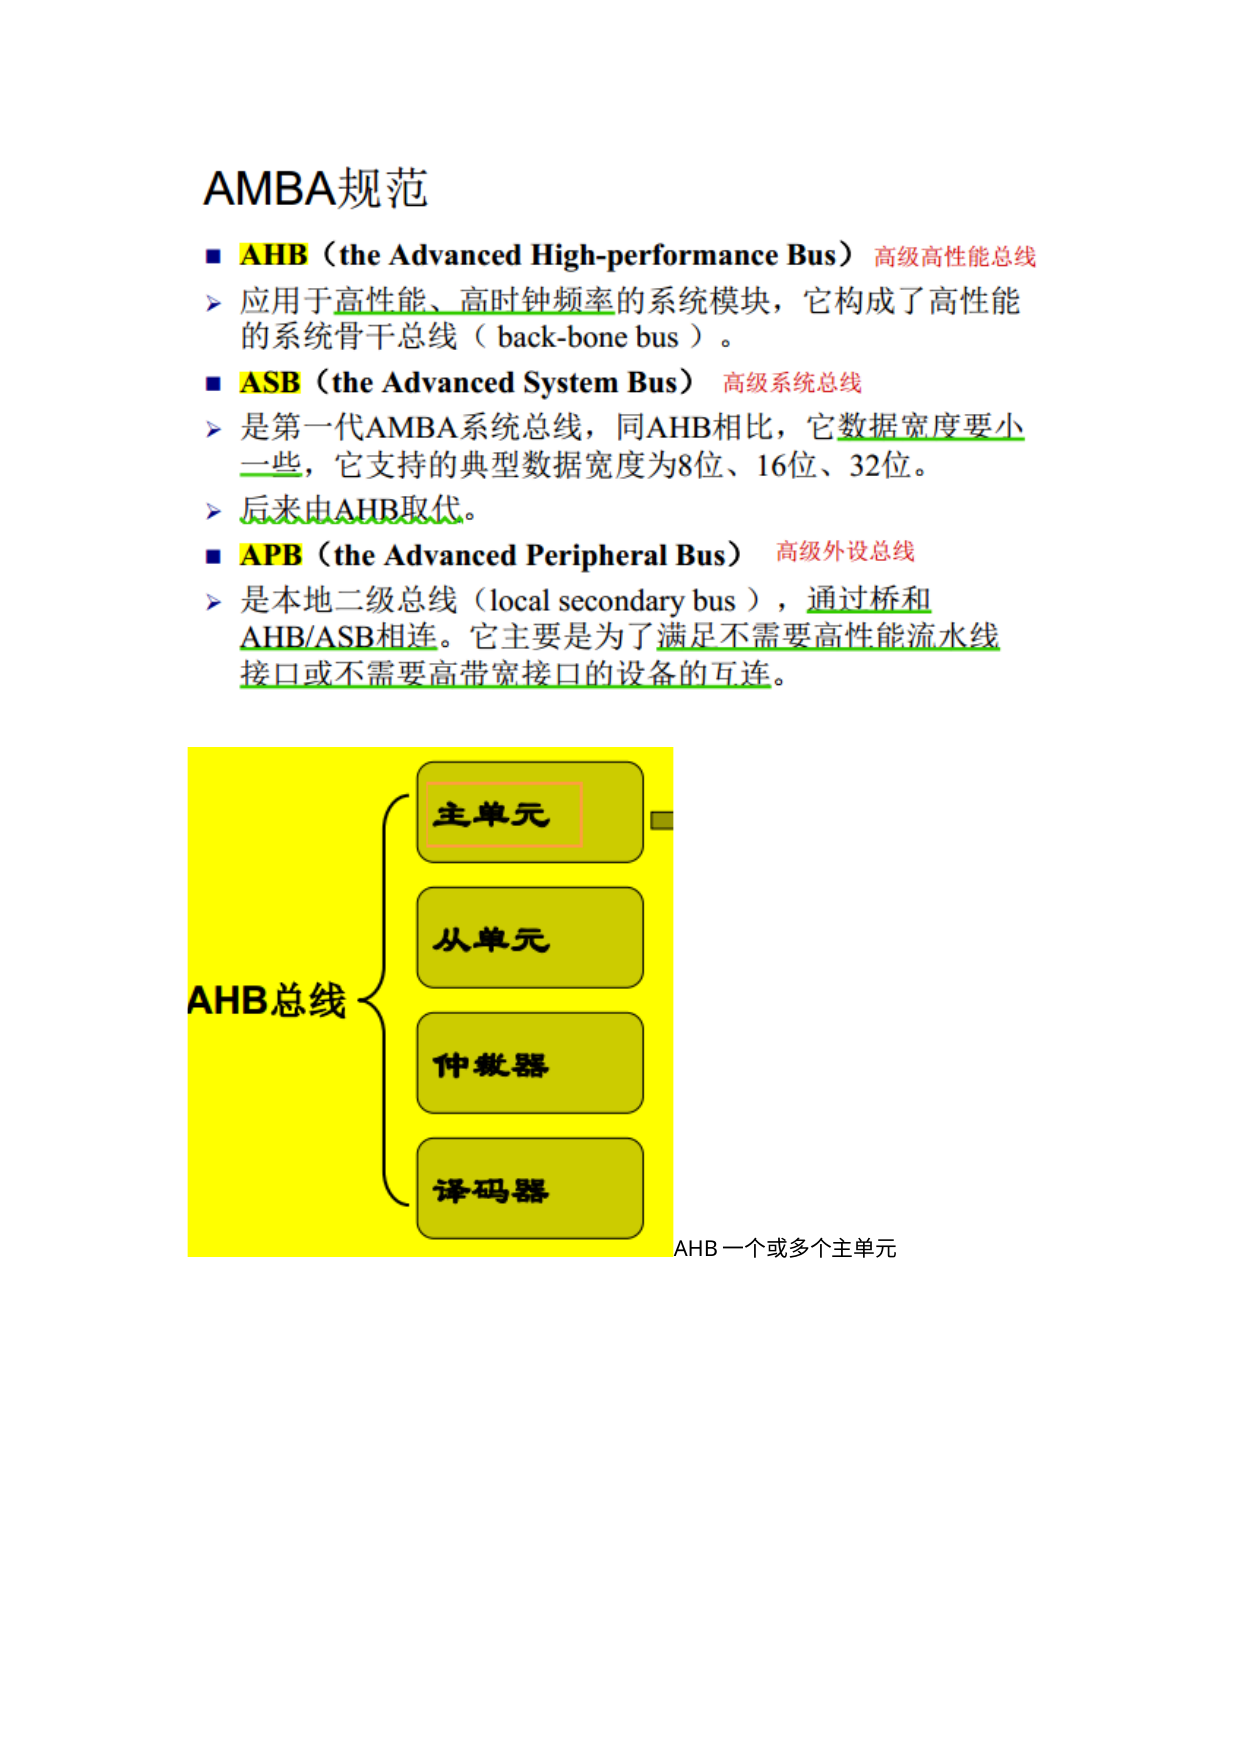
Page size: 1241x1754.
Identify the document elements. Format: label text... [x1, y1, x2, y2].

picture [187, 747, 674, 1257]
picture [187, 162, 1053, 706]
